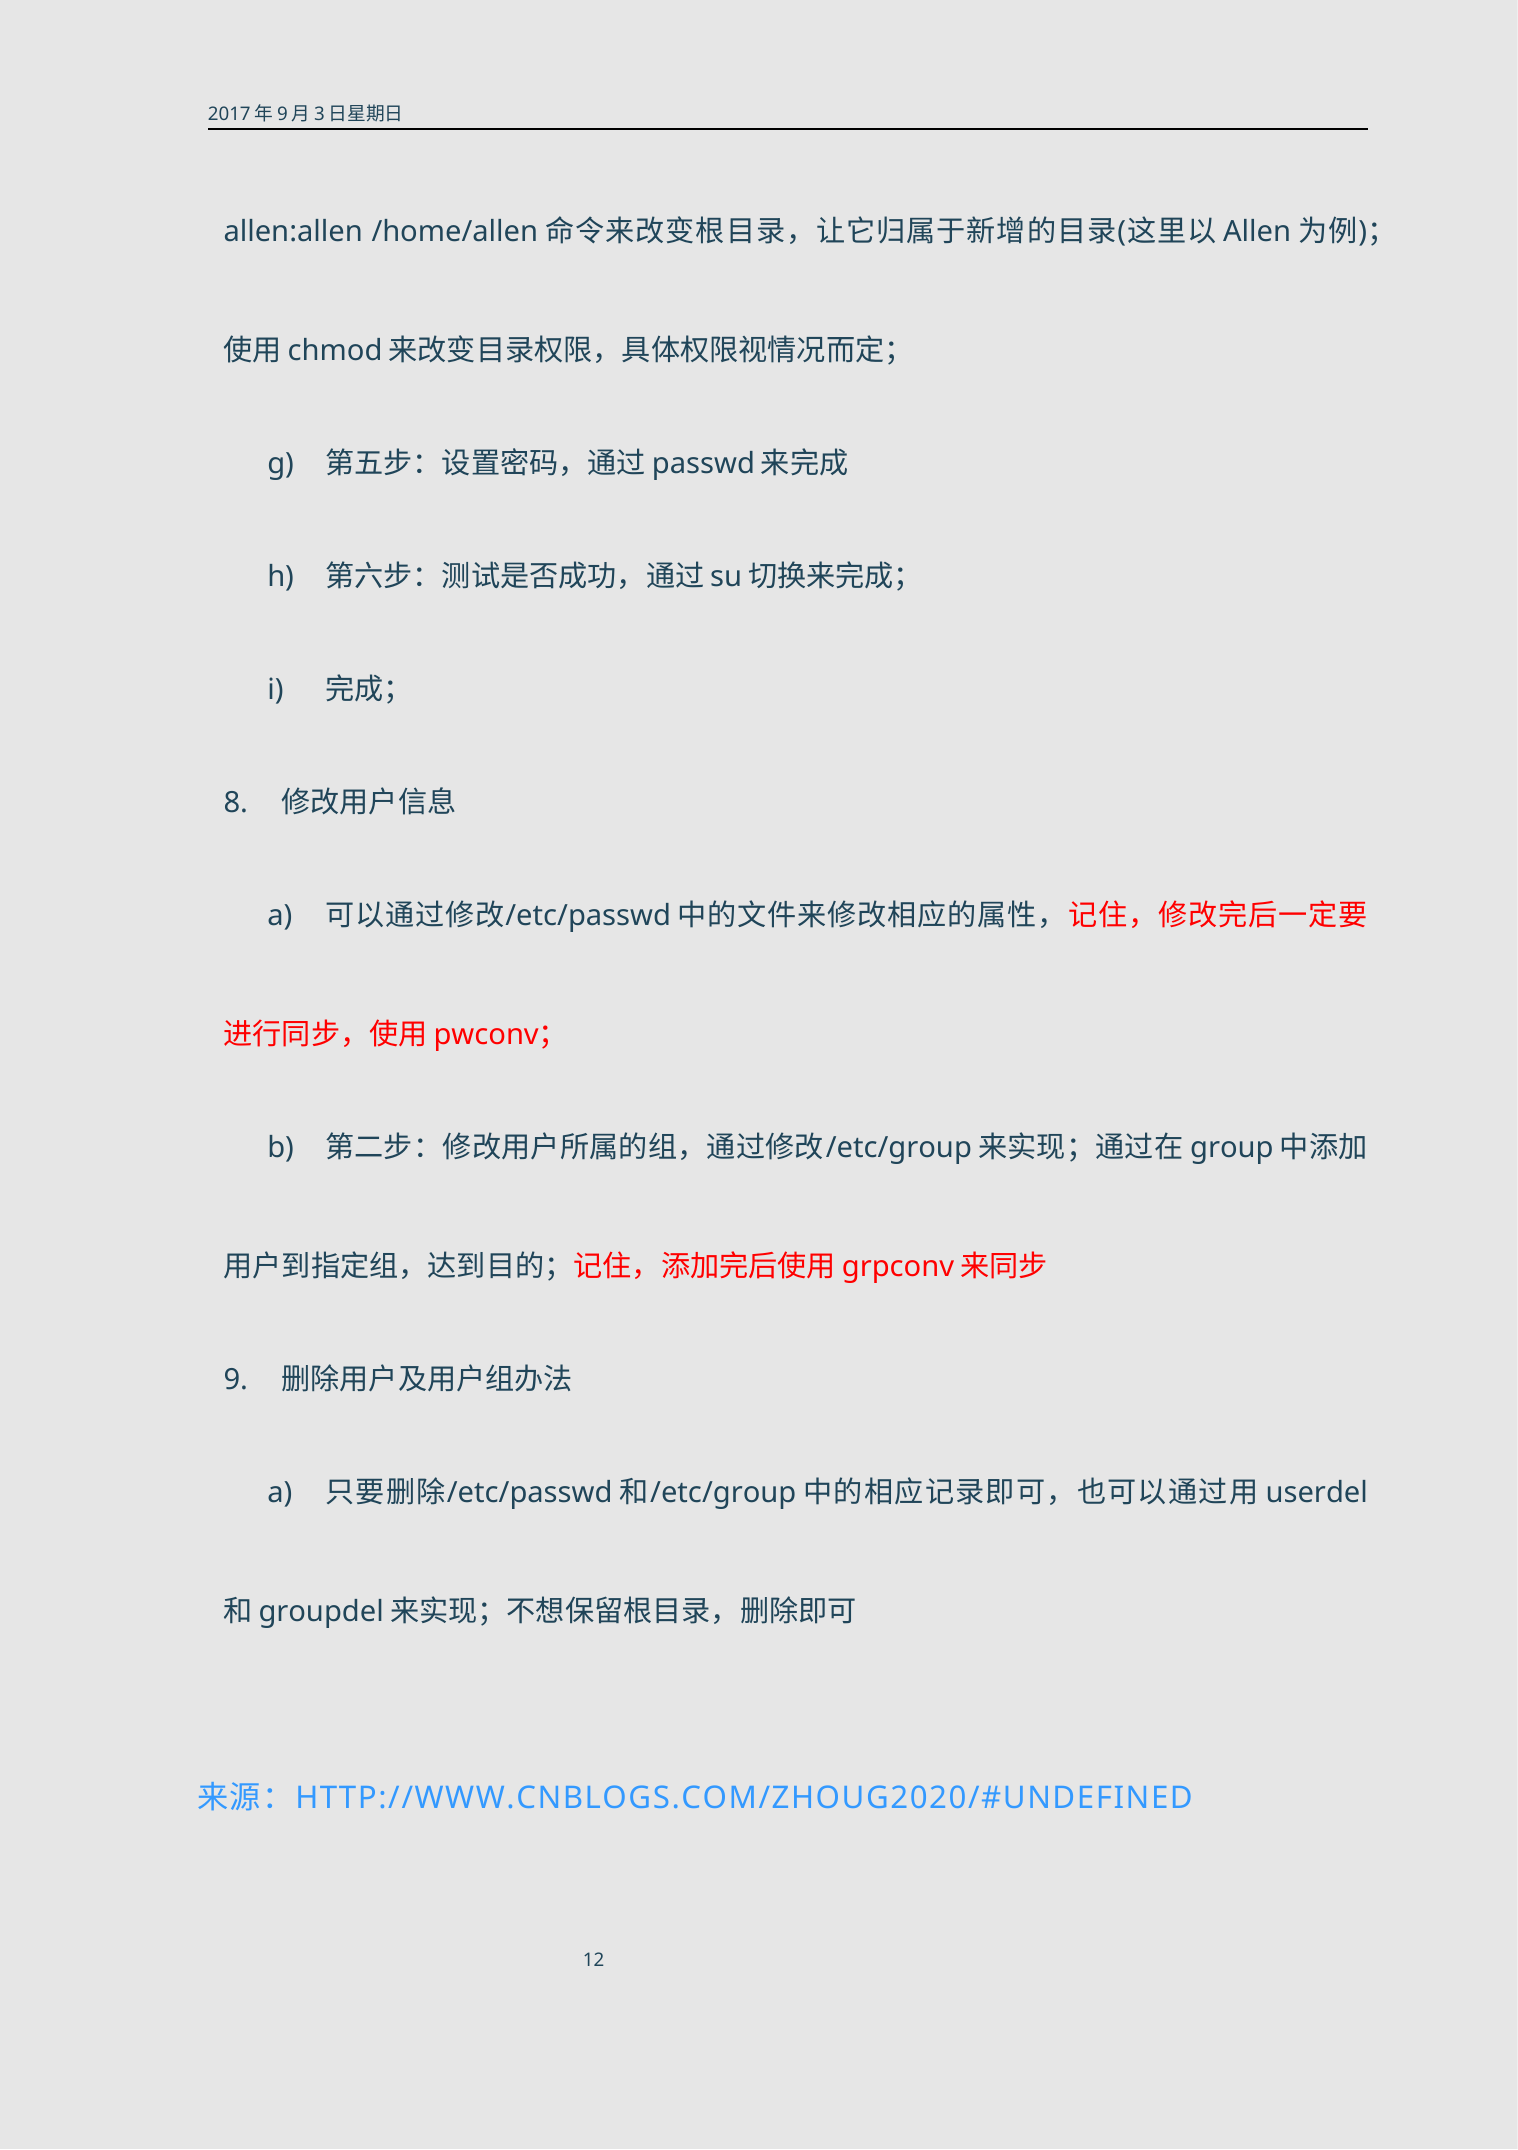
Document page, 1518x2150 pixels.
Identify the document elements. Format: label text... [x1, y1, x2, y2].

list 只要删除/etc/passwd和/etc/group中的相应记录即可，也可以通过用userdel和groupdel来实现；不想保留根目录，删除即可 [223, 1450, 1368, 1648]
list 修改用户信息 [179, 760, 1368, 839]
list 完成； [223, 647, 1368, 726]
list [223, 189, 1368, 387]
list 删除用户及用户组办法 [179, 1337, 1368, 1416]
subtitle 来源：http://www.cnblogs.com/zhoug2020/#undefined [179, 1755, 1368, 1834]
list 第五步：设置密码，通过passwd来完成 [223, 421, 1368, 500]
list 第六步：测试是否成功，通过su切换来完成； [223, 534, 1368, 613]
list 可以通过修改/etc/passwd中的文件来修改相应的属性，记住，修改完后一定要进行同步，使用pwconv； [223, 873, 1368, 1071]
list 第二步：修改用户所属的组，通过修改/etc/group来实现；通过在group中添加用户到指定组，达到目的；记住，添加完后使用grpconv来同步 [223, 1105, 1368, 1303]
